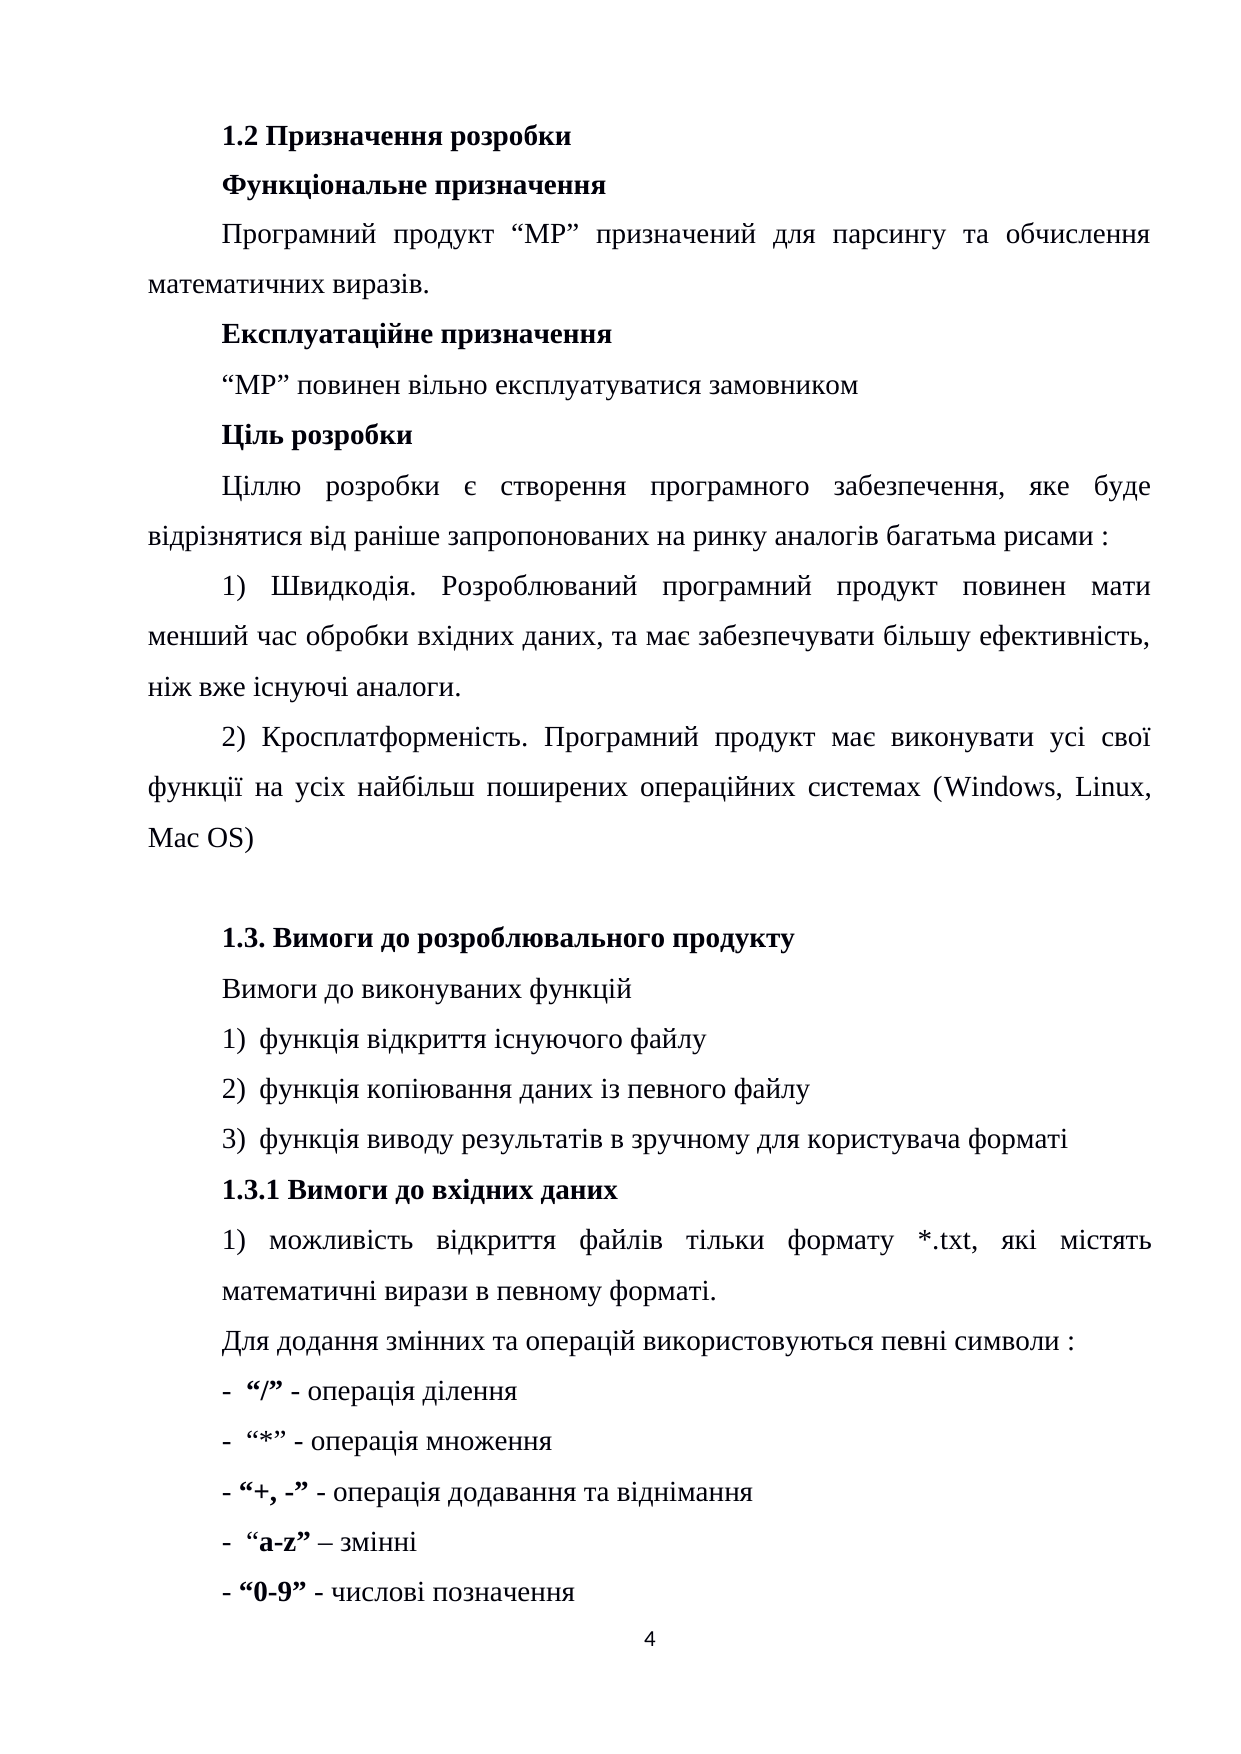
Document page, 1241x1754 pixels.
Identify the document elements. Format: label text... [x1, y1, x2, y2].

text - “/” - операція ділення [148, 1373, 1152, 1407]
text 1.3. Вимоги до розроблювального продукту [148, 920, 1152, 954]
subtitle Ціллю розробки є створення програмного забезпечення, яке буде відрізнятися від раніше запропонованих на ринку аналогів багатьма рисами : [148, 468, 1152, 551]
subtitle Ціль розробки [148, 417, 1152, 451]
text 1.3.1 Вимоги до вхідних даних [222, 1172, 1152, 1206]
list функція відкриття існуючого файлу [222, 1021, 1152, 1054]
subtitle 2) Кросплатформеність. Програмний продукт має виконувати усі свої функції на усіх найбільш поширених операційних системах (Windows, Linux, Mac OS) [148, 719, 1152, 853]
text - “+, -” - операція додавання та віднімання [148, 1474, 1152, 1507]
subtitle Програмний продукт “МР” призначений для парсингу та обчислення математичних виразів. [148, 216, 1152, 300]
text - “0-9” - числові позначення [148, 1574, 1152, 1608]
subtitle 1) Швидкодія. Розроблюваний програмний продукт повинен мати менший час обробки вхідних даних, та має забезпечувати більшу ефективність, ніж вже існуючі аналоги. [148, 568, 1152, 702]
text - “a-z” – змінні [148, 1524, 1152, 1558]
text 1) можливість відкриття файлів тільки формату *.txt, які містять математичні вирази в певному форматі. [222, 1222, 1152, 1306]
subtitle Експлуатаційне призначення [148, 317, 1152, 350]
text Для додання змінних та операцій використовуються певні символи : [148, 1323, 1152, 1356]
subtitle 1.2 Призначення розробки [148, 118, 1152, 152]
list функція виводу результатів в зручному для користувача форматі [222, 1122, 1152, 1155]
text - “*” - операція множення [148, 1423, 1152, 1457]
subtitle Функціональне призначення [148, 167, 1152, 201]
subtitle “MP” повинен вільно експлуатуватися замовником [148, 367, 1152, 401]
text Вимоги до виконуваних функцій [148, 971, 1152, 1004]
list функція копіювання даних із певного файлу [222, 1071, 1152, 1105]
